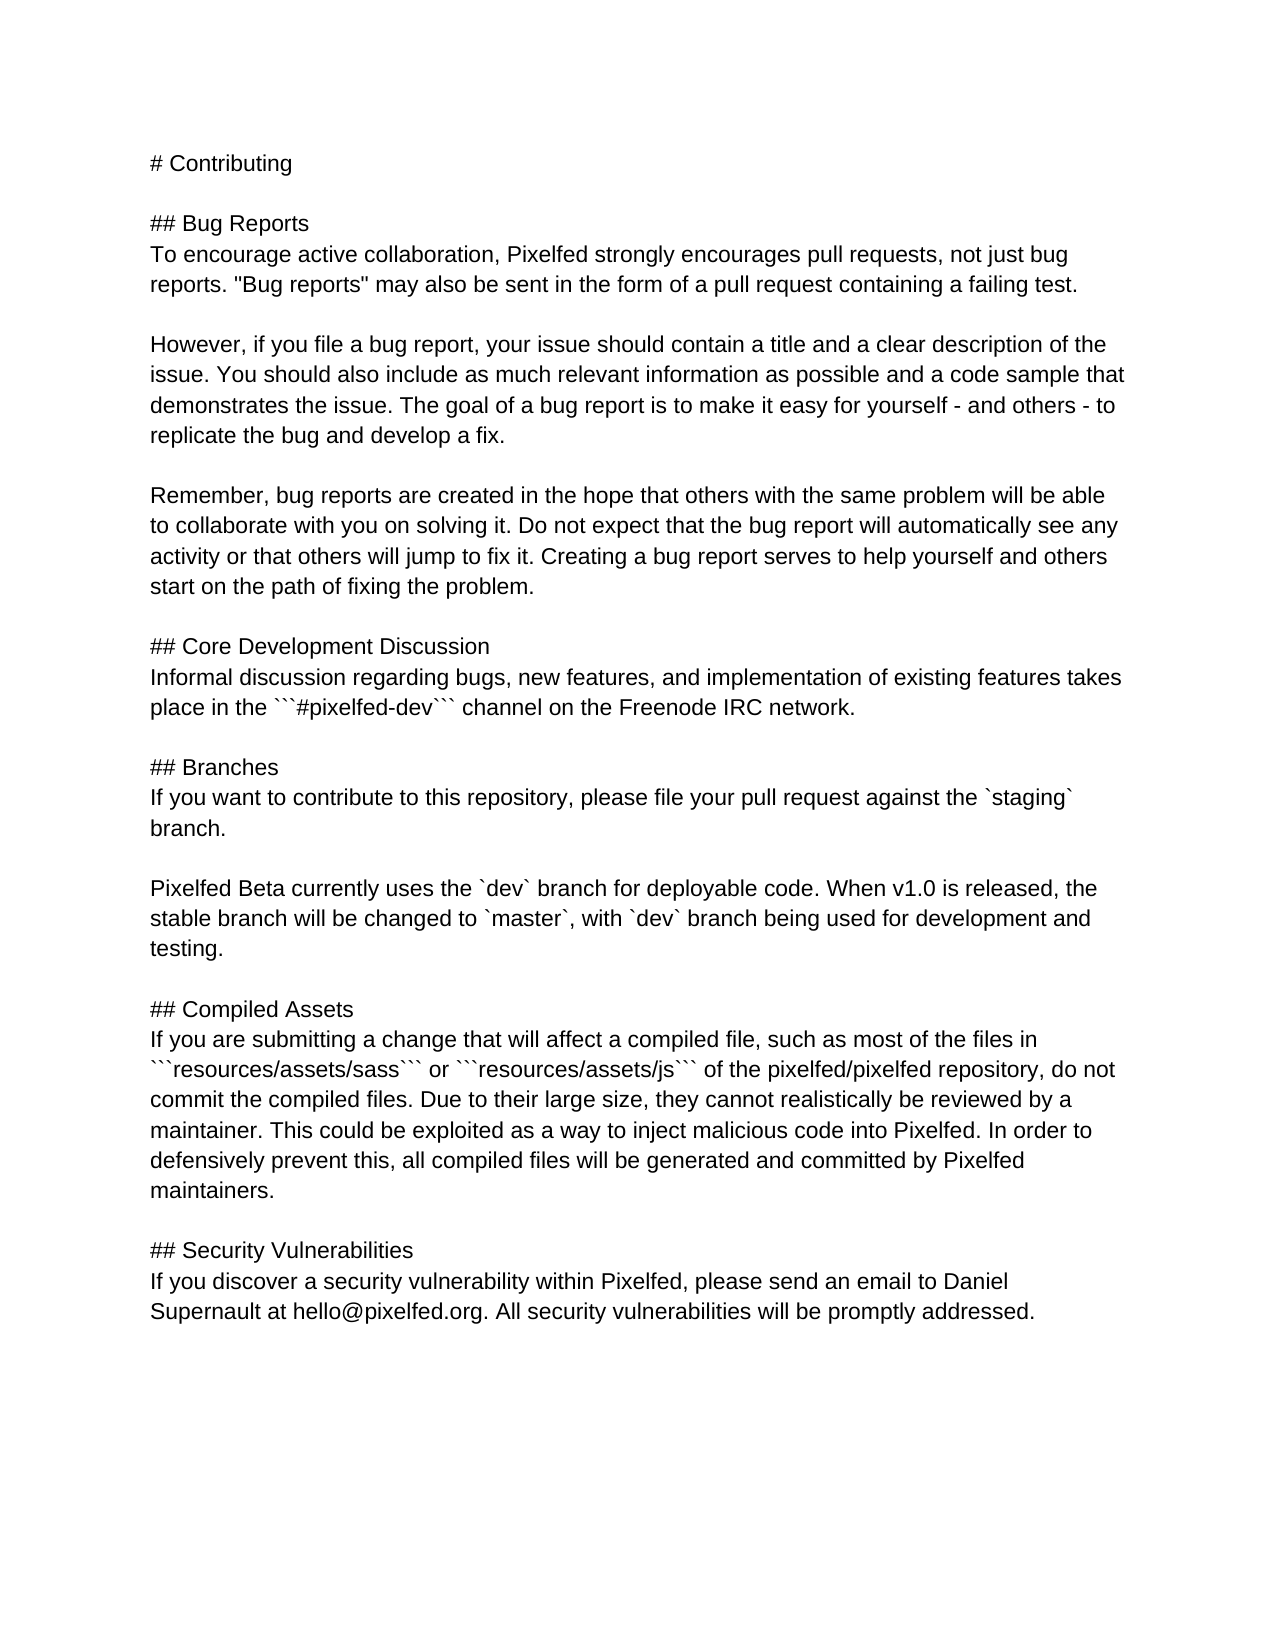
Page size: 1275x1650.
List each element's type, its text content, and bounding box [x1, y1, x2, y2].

text If you discover a security vulnerability within Pixelfed, please send an email to Daniel Supernault at hello@pixelfed.org. All security vulnerabilities will be promptly addressed. [150, 1268, 1125, 1324]
text If you want to contribute to this repository, please file your pull request against the `staging` branch. [150, 784, 1125, 841]
text Informal discussion regarding bugs, new features, and implementation of existing features takes place in the ```#pixelfed-dev``` channel on the Freenode IRC network. [150, 663, 1125, 720]
text ## Security Vulnerabilities [150, 1237, 1125, 1264]
text ## Compiled Assets [150, 996, 1125, 1022]
text If you are submitting a change that will affect a compiled file, such as most of the files in ```resources/assets/sass``` or ```resources/assets/js``` of the pixelfed/pixelfed repository, do not commit the compiled files. Due to their large size, they cannot realistically be reviewed by a maintainer. This could be exploited as a way to inject malicious code into Pixelfed. In order to defensively prevent this, all compiled files will be generated and committed by Pixelfed maintainers. [150, 1026, 1125, 1203]
text # Contributing [150, 150, 1125, 176]
text ## Bug Reports [150, 210, 1125, 237]
text Remember, bug reports are created in the hope that others with the same problem will be able to collaborate with you on solving it. Do not expect that the bug report will automatically see any activity or that others will jump to fix it. Creating a bug report serves to help yourself and others start on the path of fixing the problem. [150, 482, 1125, 599]
text Pixelfed Beta currently uses the `dev` branch for deployable code. When v1.0 is released, the stable branch will be changed to `master`, with `dev` branch being used for development and testing. [150, 875, 1125, 962]
text ## Branches [150, 754, 1125, 781]
text To encourage active collaboration, Pixelfed strongly encourages pull requests, not just bug reports. "Bug reports" may also be sent in the form of a pull request containing a failing test. [150, 241, 1125, 297]
text However, if you file a bug report, your issue should contain a title and a clear description of the issue. You should also include as much relevant information as possible and a code sample that demonstrates the issue. The goal of a bug report is to make it easy for yourself - and others - to replicate the bug and develop a fix. [150, 331, 1125, 448]
text ## Core Development Discussion [150, 633, 1125, 660]
